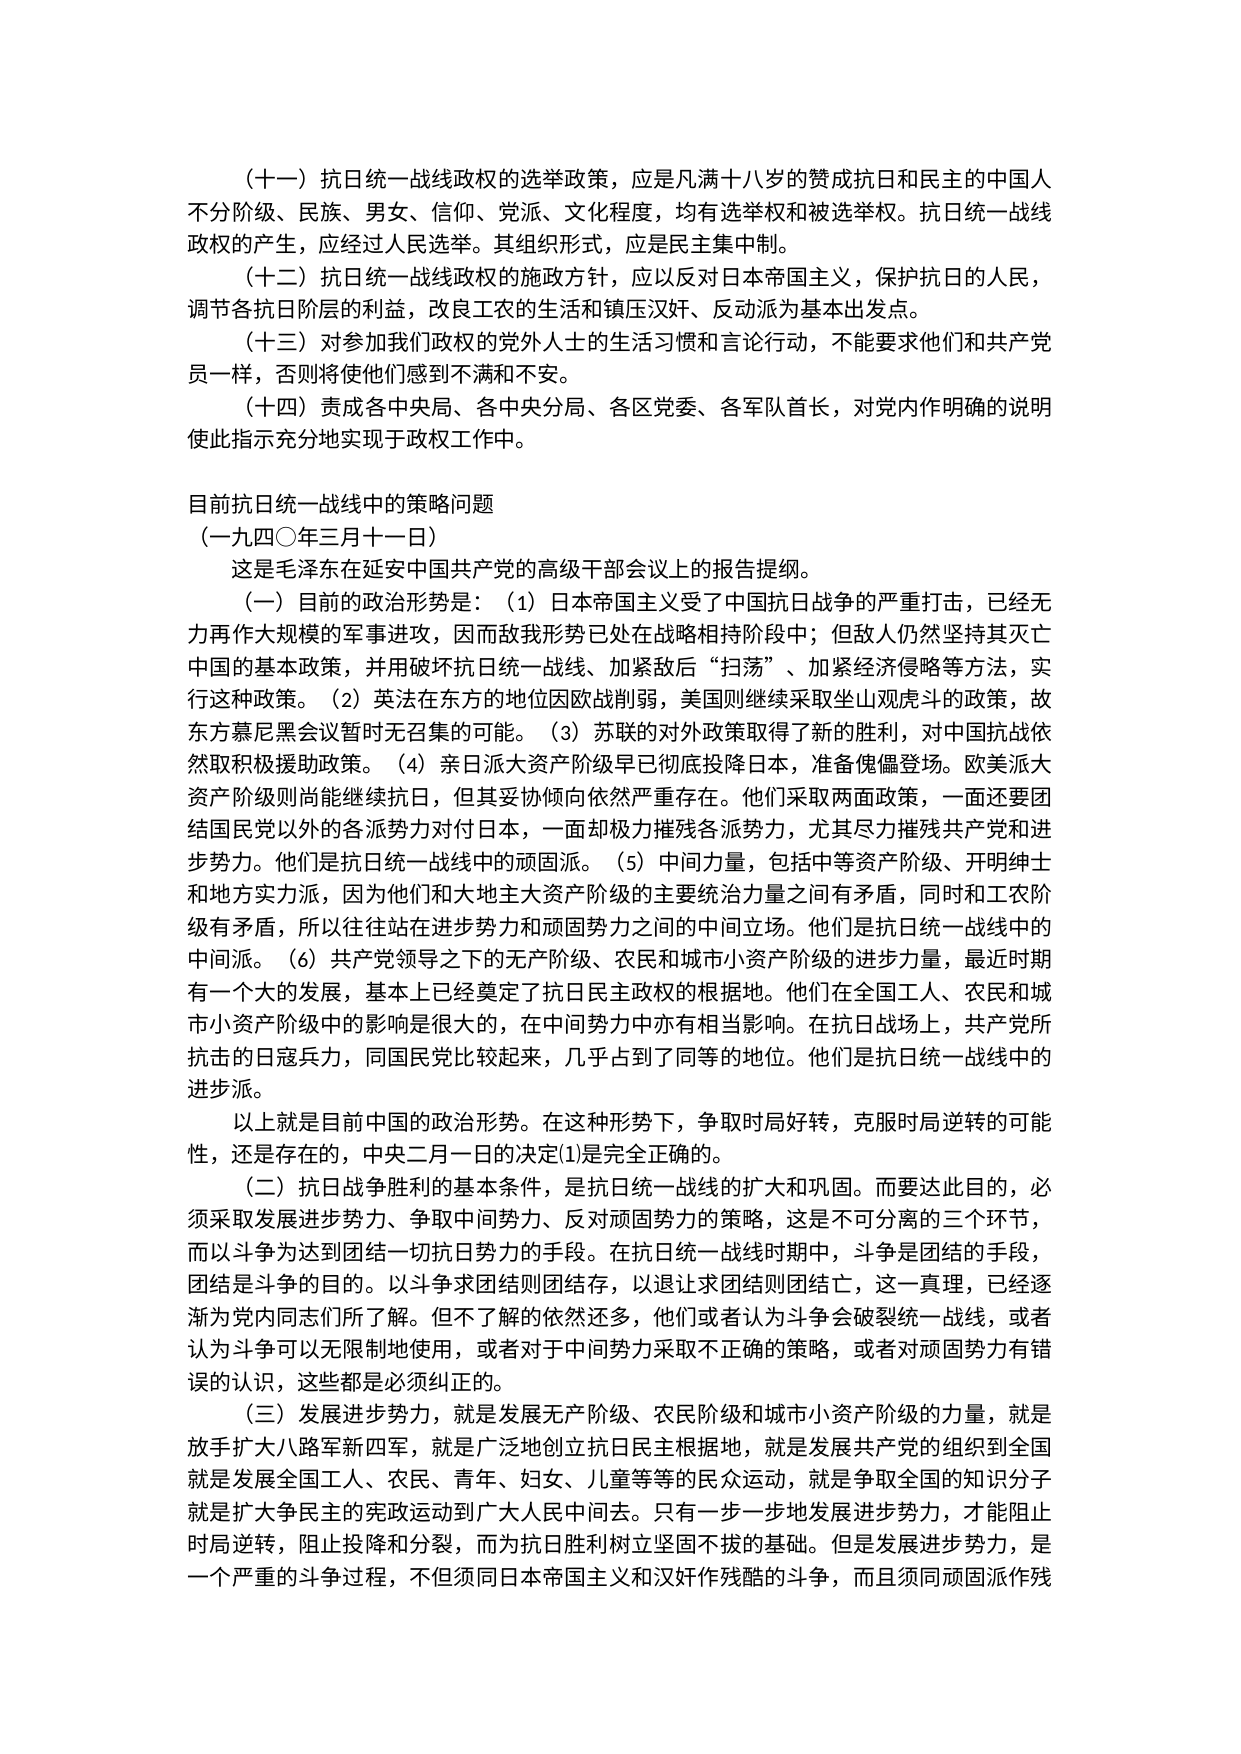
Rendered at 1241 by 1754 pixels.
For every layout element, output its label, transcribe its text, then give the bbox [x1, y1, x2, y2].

text 以上就是目前中国的政治形势。在这种形势下，争取时局好转，克服时局逆转的可能性，还是存在的，中央二月一日的决定⑴是完全正确的。 [187, 1104, 1053, 1169]
text （二）抗日战争胜利的基本条件，是抗日统一战线的扩大和巩固。而要达此目的，必须采取发展进步势力、争取中间势力、反对顽固势力的策略，这是不可分离的三个环节，而以斗争为达到团结一切抗日势力的手段。在抗日统一战线时期中，斗争是团结的手段，团结是斗争的目的。以斗争求团结则团结存，以退让求团结则团结亡，这一真理，已经逐渐为党内同志们所了解。但不了解的依然还多，他们或者认为斗争会破裂统一战线，或者认为斗争可以无限制地使用，或者对于中间势力采取不正确的策略，或者对顽固势力有错误的认识，这些都是必须纠正的。 [187, 1169, 1053, 1397]
text （十四）责成各中央局、各中央分局、各区党委、各军队首长，对党内作明确的说明，使此指示充分地实现于政权工作中。 [187, 389, 1053, 454]
text （十二）抗日统一战线政权的施政方针，应以反对日本帝国主义，保护抗日的人民，调节各抗日阶层的利益，改良工农的生活和镇压汉奸、反动派为基本出发点。 [187, 259, 1053, 324]
text （十三）对参加我们政权的党外人士的生活习惯和言论行动，不能要求他们和共产党员一样，否则将使他们感到不满和不安。 [187, 324, 1053, 389]
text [187, 1397, 1053, 1592]
text 这是毛泽东在延安中国共产党的高级干部会议上的报告提纲。 [187, 552, 1053, 584]
text （十一）抗日统一战线政权的选举政策，应是凡满十八岁的赞成抗日和民主的中国人，不分阶级、民族、男女、信仰、党派、文化程度，均有选举权和被选举权。抗日统一战线政权的产生，应经过人民选举。其组织形式，应是民主集中制。 [187, 162, 1053, 259]
text （一九四○年三月十一日） [187, 519, 1053, 552]
text 目前抗日统一战线中的策略问题 [187, 487, 1053, 519]
text （一）目前的政治形势是：（1）日本帝国主义受了中国抗日战争的严重打击，已经无力再作大规模的军事进攻，因而敌我形势已处在战略相持阶段中；但敌人仍然坚持其灭亡中国的基本政策，并用破坏抗日统一战线、加紧敌后“扫荡”、加紧经济侵略等方法，实行这种政策。（2）英法在东方的地位因欧战削弱，美国则继续采取坐山观虎斗的政策，故东方慕尼黑会议暂时无召集的可能。（3）苏联的对外政策取得了新的胜利，对中国抗战依然取积极援助政策。（4）亲日派大资产阶级早已彻底投降日本，准备傀儡登场。欧美派大资产阶级则尚能继续抗日，但其妥协倾向依然严重存在。他们采取两面政策，一面还要团结国民党以外的各派势力对付日本，一面却极力摧残各派势力，尤其尽力摧残共产党和进步势力。他们是抗日统一战线中的顽固派。（5）中间力量，包括中等资产阶级、开明绅士和地方实力派，因为他们和大地主大资产阶级的主要统治力量之间有矛盾，同时和工农阶级有矛盾，所以往往站在进步势力和顽固势力之间的中间立场。他们是抗日统一战线中的中间派。（6）共产党领导之下的无产阶级、农民和城市小资产阶级的进步力量，最近时期有一个大的发展，基本上已经奠定了抗日民主政权的根据地。他们在全国工人、农民和城市小资产阶级中的影响是很大的，在中间势力中亦有相当影响。在抗日战场上，共产党所抗击的日寇兵力，同国民党比较起来，几乎占到了同等的地位。他们是抗日统一战线中的进步派。 [187, 584, 1053, 1104]
